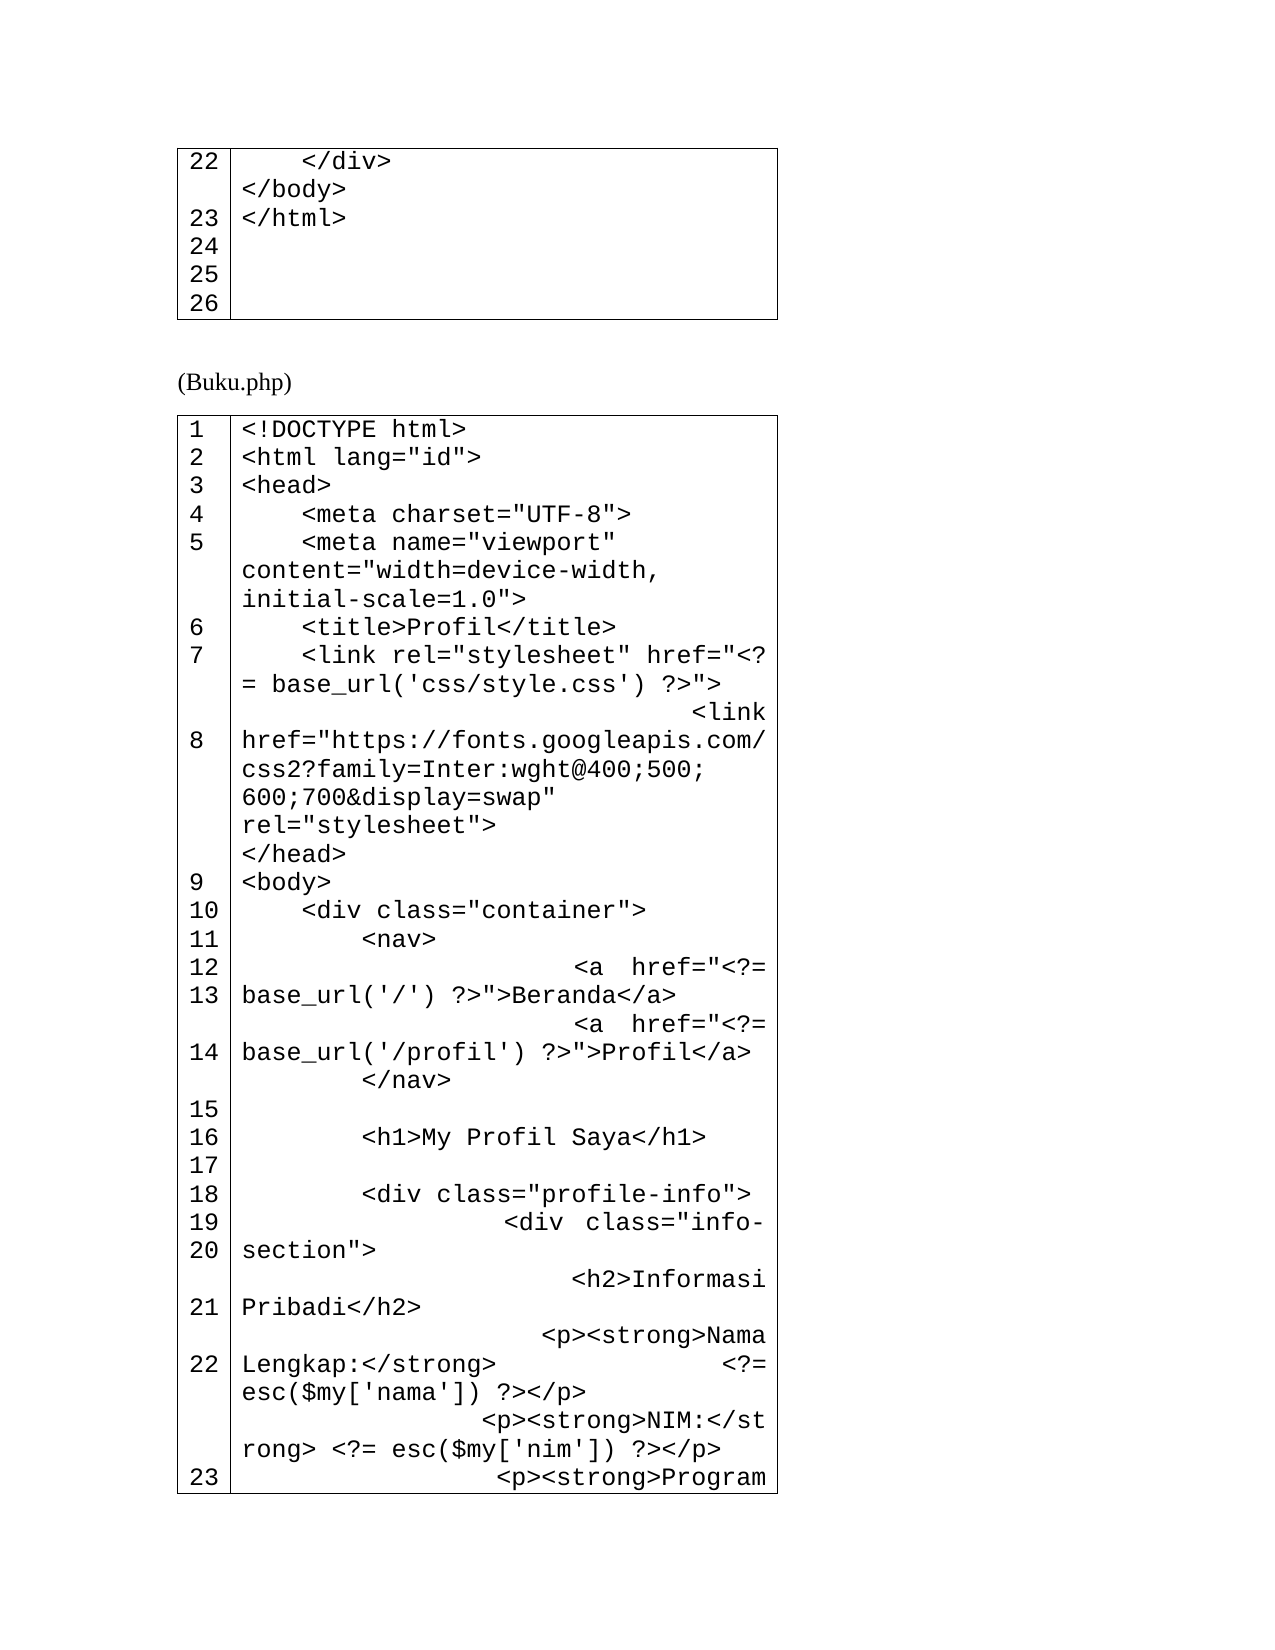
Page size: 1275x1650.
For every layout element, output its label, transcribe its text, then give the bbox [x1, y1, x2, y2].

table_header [231, 416, 777, 1493]
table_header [178, 149, 230, 319]
text (Buku.php) [177, 367, 1098, 396]
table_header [231, 149, 777, 319]
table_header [178, 416, 230, 1493]
